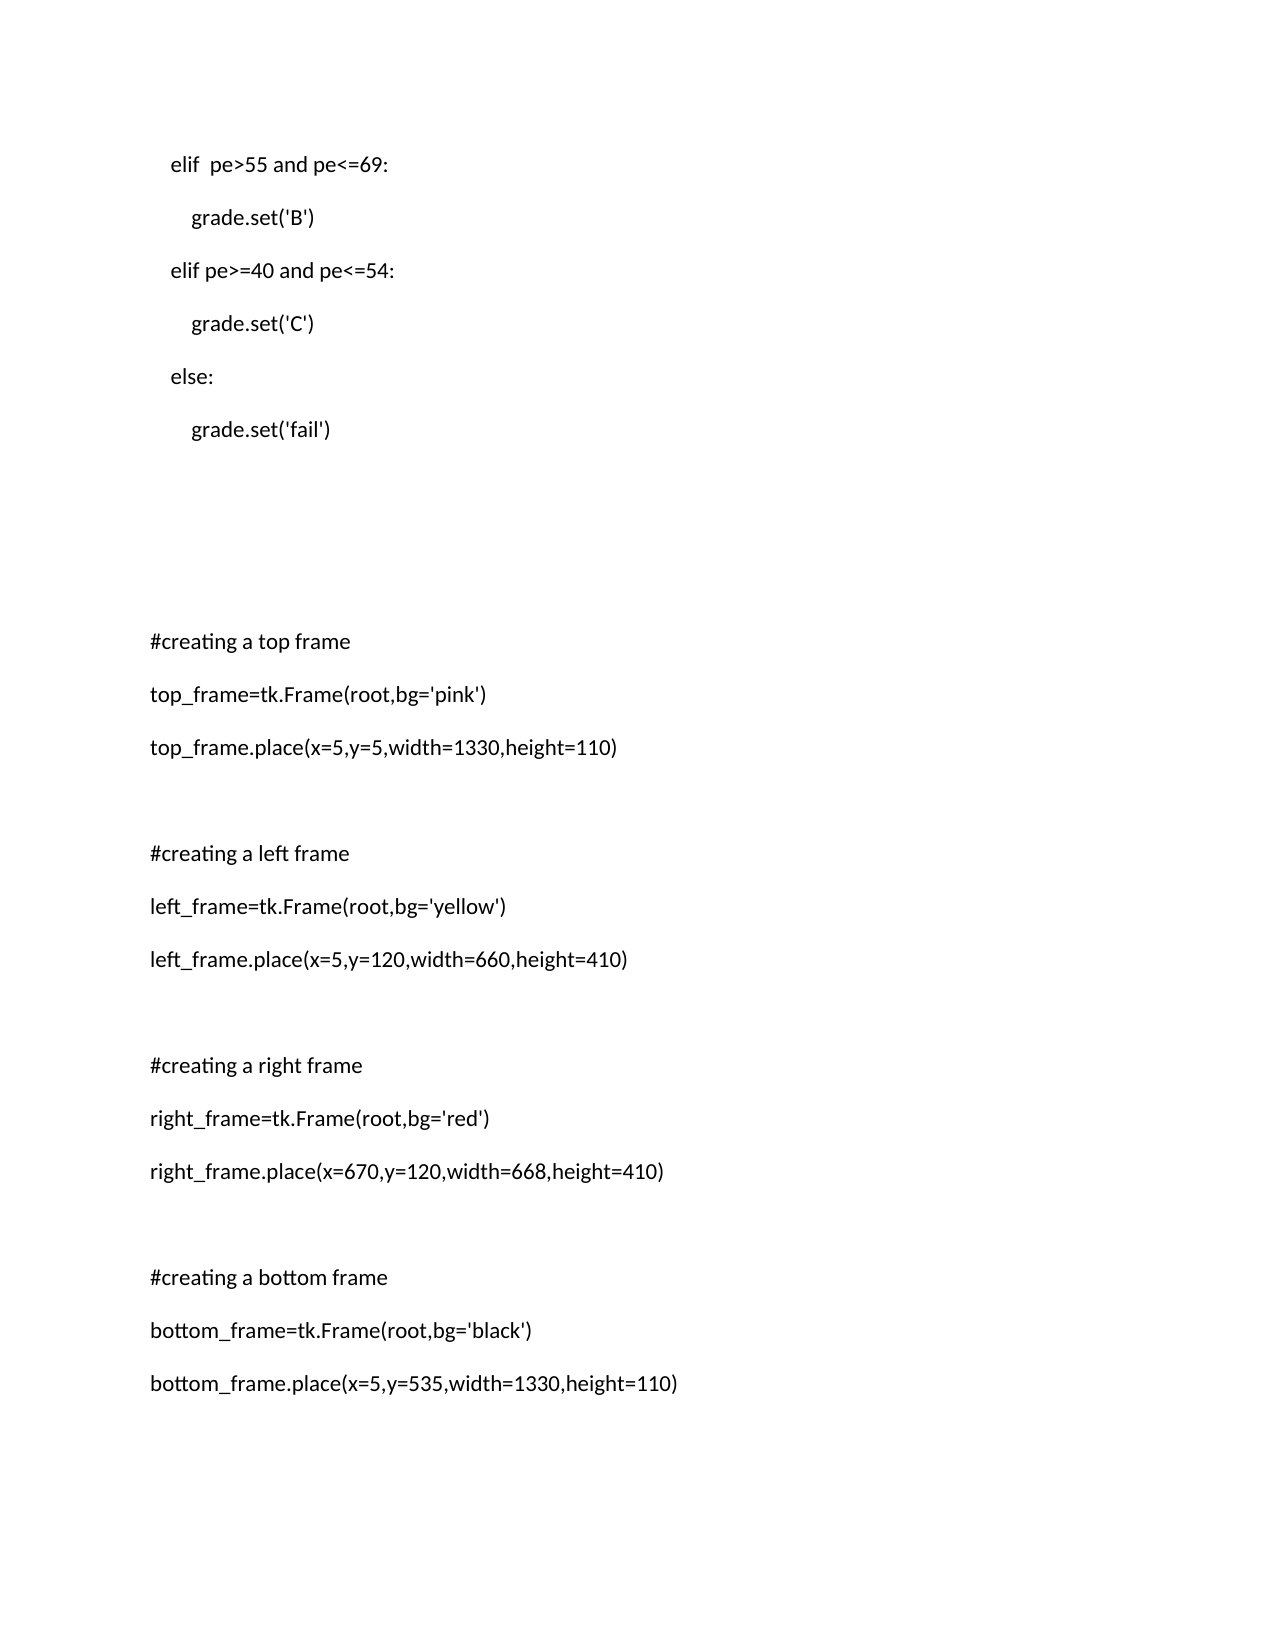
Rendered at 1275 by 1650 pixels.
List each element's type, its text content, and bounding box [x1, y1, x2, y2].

text top_frame=tk.Frame(root,bg='pink') [150, 680, 1125, 708]
text right_frame.place(x=670,y=120,width=668,height=410) [150, 1157, 1125, 1185]
text else: [150, 362, 1125, 390]
text bottom_frame=tk.Frame(root,bg='black') [150, 1316, 1125, 1344]
text left_frame=tk.Frame(root,bg='yellow') [150, 892, 1125, 920]
text bottom_frame.place(x=5,y=535,width=1330,height=110) [150, 1369, 1125, 1397]
text right_frame=tk.Frame(root,bg='red') [150, 1104, 1125, 1132]
text #creating a left frame [150, 839, 1125, 867]
text #creating a right frame [150, 1051, 1125, 1079]
text #creating a top frame [150, 627, 1125, 655]
text grade.set('fail') [150, 415, 1125, 443]
text elif pe>=40 and pe<=54: [150, 256, 1125, 284]
text left_frame.place(x=5,y=120,width=660,height=410) [150, 945, 1125, 973]
text grade.set('C') [150, 309, 1125, 337]
text elif pe>55 and pe<=69: [150, 150, 1125, 178]
text top_frame.place(x=5,y=5,width=1330,height=110) [150, 733, 1125, 761]
text grade.set('B') [150, 203, 1125, 231]
text #creating a bottom frame [150, 1263, 1125, 1291]
